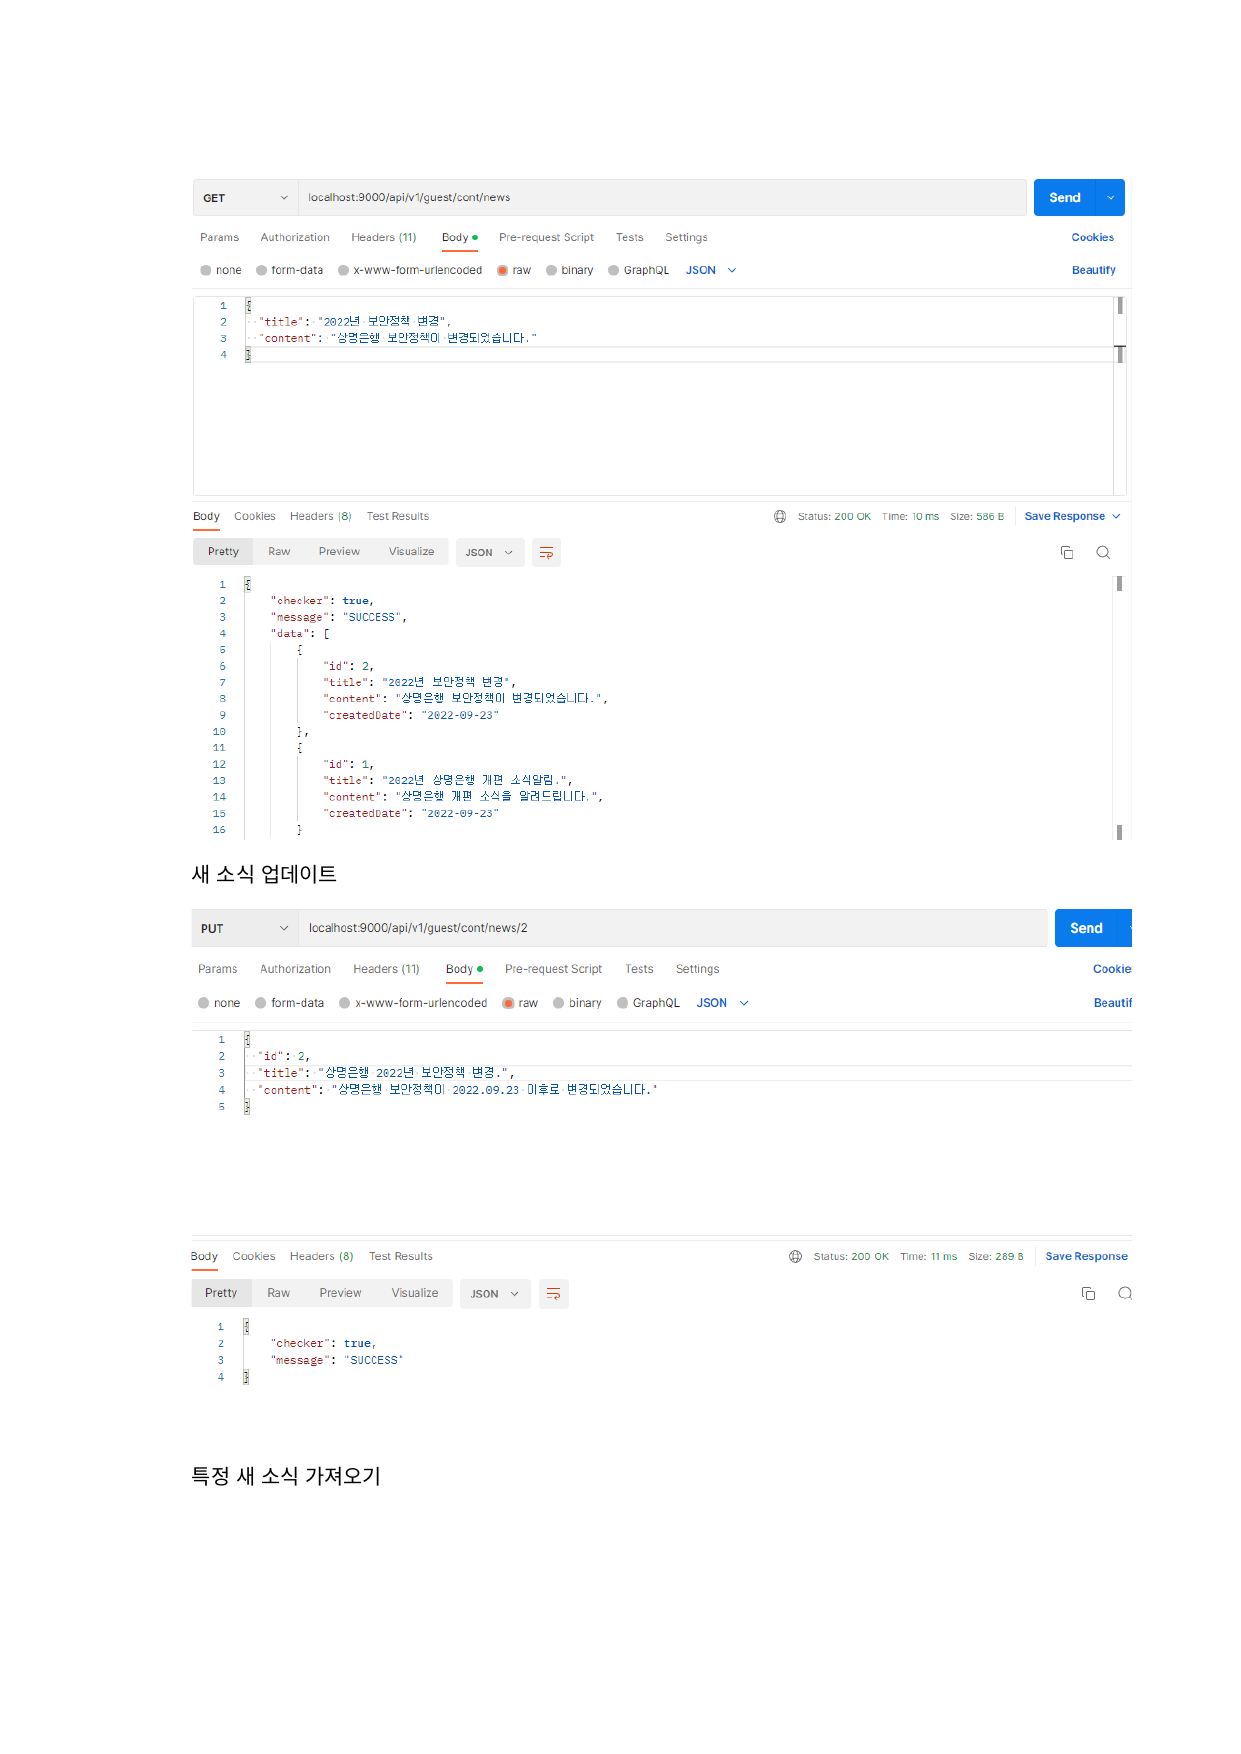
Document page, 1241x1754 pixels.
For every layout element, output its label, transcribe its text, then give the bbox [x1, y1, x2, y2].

picture [191, 177, 1132, 840]
text 새 소식 업데이트 [192, 858, 1090, 889]
picture [191, 907, 1132, 1442]
text 특정 새 소식 가져오기 [192, 1460, 1090, 1490]
